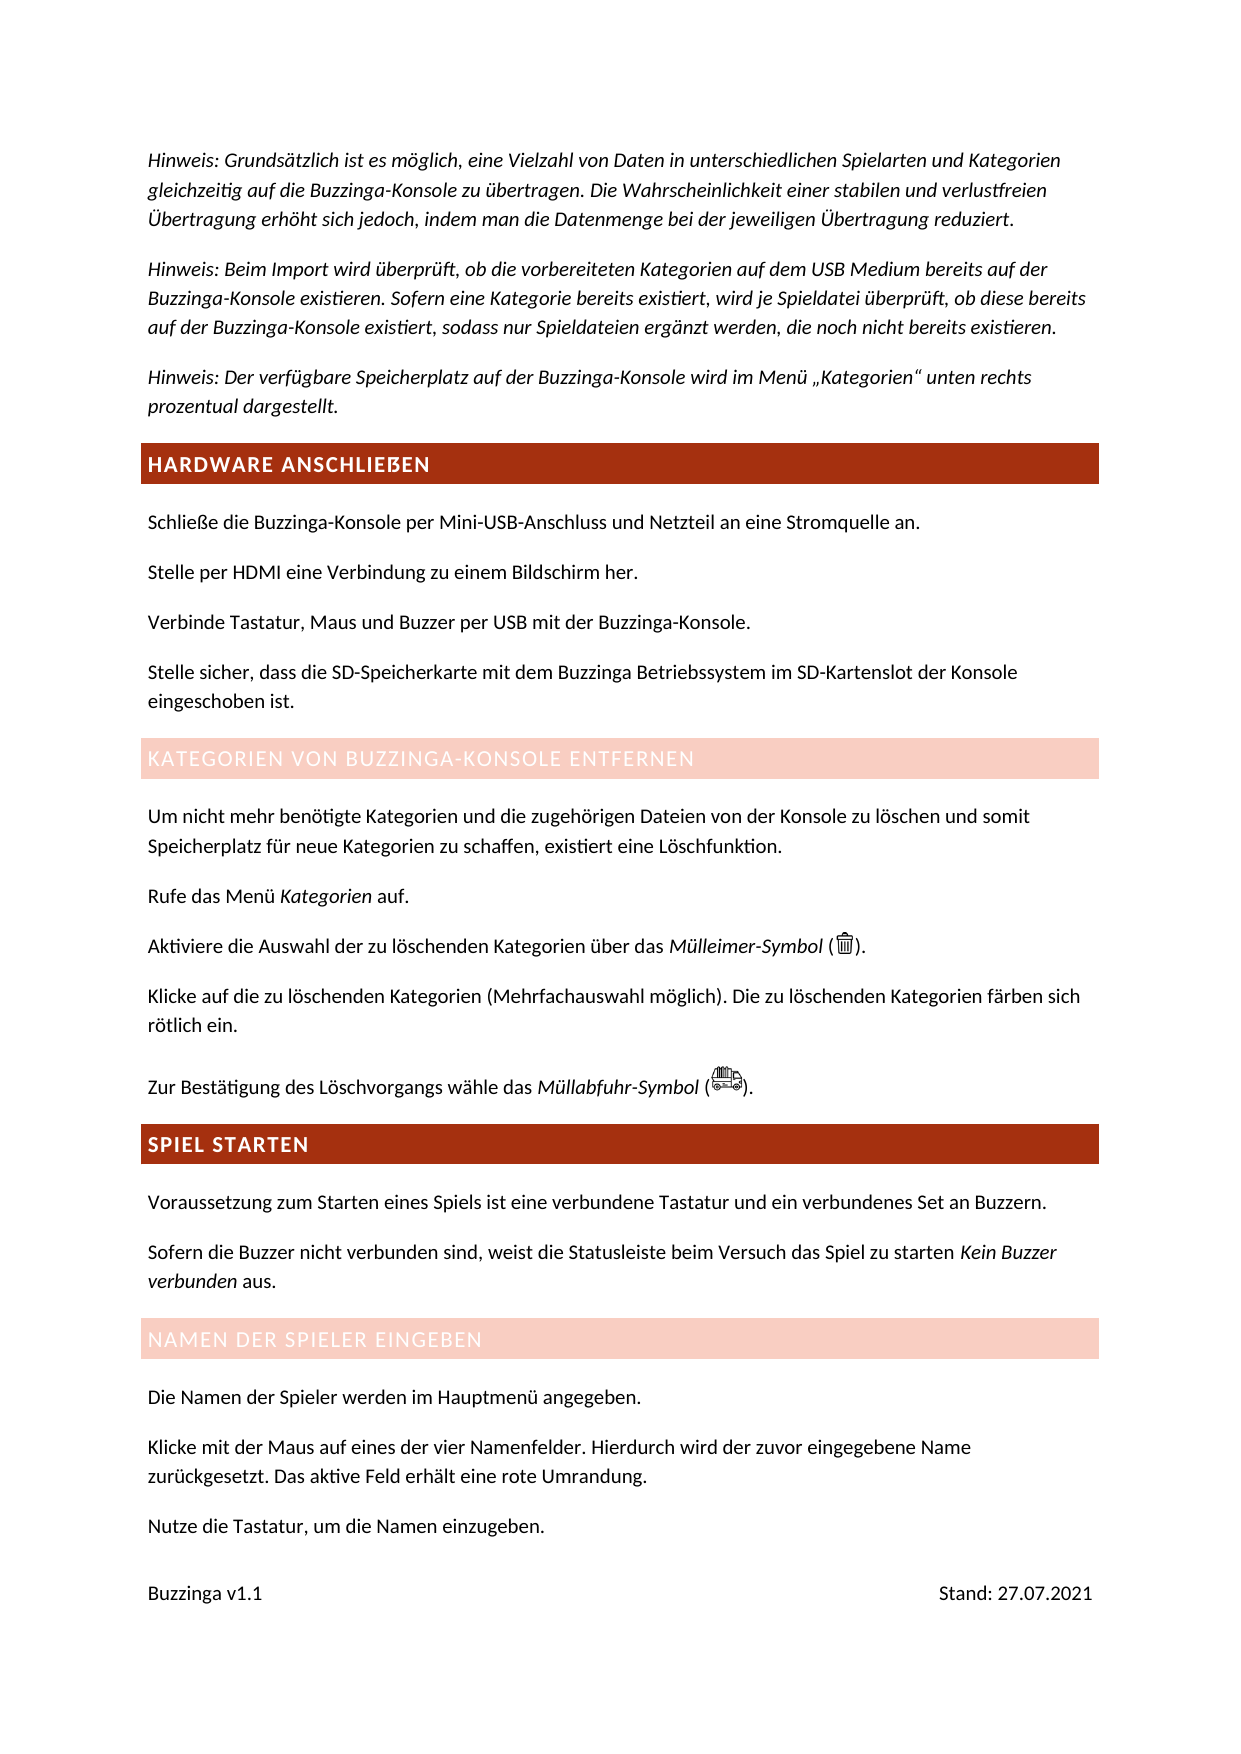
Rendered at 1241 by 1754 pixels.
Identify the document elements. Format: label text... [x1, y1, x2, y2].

text Voraussetzung zum Starten eines Spiels ist eine verbundene Tastatur und ein verbundenes Set an Buzzern. [148, 1189, 1093, 1215]
text Nutze die Tastatur, um die Namen einzugeben. [148, 1513, 1093, 1539]
text Schließe die Buzzinga-Konsole per Mini-USB-Anschluss und Netzteil an eine Stromquelle an. [148, 509, 1093, 534]
picture [834, 932, 855, 954]
text Aktiviere die Auswahl der zu löschenden Kategorien über das Mülleimer-Symbol (). [148, 933, 1093, 958]
text Um nicht mehr benötigte Kategorien und die zugehörigen Dateien von der Konsole zu löschen und somit Speicherplatz für neue Kategorien zu schaffen, existiert eine Löschfunktion. [148, 804, 1093, 858]
picture [710, 1062, 743, 1094]
subtitle Namen der Spieler eingeben [148, 1325, 1093, 1353]
text Hinweis: Grundsätzlich ist es möglich, eine Vielzahl von Daten in unterschiedlichen Spielarten und Kategorien gleichzeitig auf die Buzzinga-Konsole zu übertragen. Die Wahrscheinlichkeit einer stabilen und verlustfreien Übertragung erhöht sich jedoch, indem man die Datenmenge bei der jeweiligen Übertragung reduziert. [148, 148, 1093, 231]
text Stelle sicher, dass die SD-Speicherkarte mit dem Buzzinga Betriebssystem im SD-Kartenslot der Konsole eingeschoben ist. [148, 659, 1093, 713]
subtitle Spiel starten [148, 1130, 1093, 1158]
text Klicke auf die zu löschenden Kategorien (Mehrfachauswahl möglich). Die zu löschenden Kategorien färben sich rötlich ein. [148, 983, 1093, 1038]
subtitle Hardware anschließen [148, 450, 1093, 478]
subtitle Kategorien von Buzzinga-Konsole entfernen [148, 744, 1093, 772]
text Verbinde Tastatur, Maus und Buzzer per USB mit der Buzzinga-Konsole. [148, 609, 1093, 634]
text Sofern die Buzzer nicht verbunden sind, weist die Statusleiste beim Versuch das Spiel zu starten Kein Buzzer verbunden aus. [148, 1239, 1093, 1294]
text Rufe das Menü Kategorien auf. [148, 883, 1093, 908]
text Klicke mit der Maus auf eines der vier Namenfelder. Hierdurch wird der zuvor eingegebene Name zurückgesetzt. Das aktive Feld erhält eine rote Umrandung. [148, 1434, 1093, 1489]
text Zur Bestätigung des Löschvorgangs wähle das Müllabfuhr-Symbol (). [148, 1062, 1093, 1099]
text Die Namen der Spieler werden im Hauptmenü angegeben. [148, 1384, 1093, 1409]
text Stelle per HDMI eine Verbindung zu einem Bildschirm her. [148, 559, 1093, 584]
text Hinweis: Beim Import wird überprüft, ob die vorbereiteten Kategorien auf dem USB Medium bereits auf der Buzzinga-Konsole existieren. Sofern eine Kategorie bereits existiert, wird je Spieldatei überprüft, ob diese bereits auf der Buzzinga-Konsole existiert, sodass nur Spieldateien ergänzt werden, die noch nicht bereits existieren. [148, 256, 1093, 340]
text Hinweis: Der verfügbare Speicherplatz auf der Buzzinga-Konsole wird im Menü „Kategorien“ unten rechts prozentual dargestellt. [148, 364, 1093, 419]
